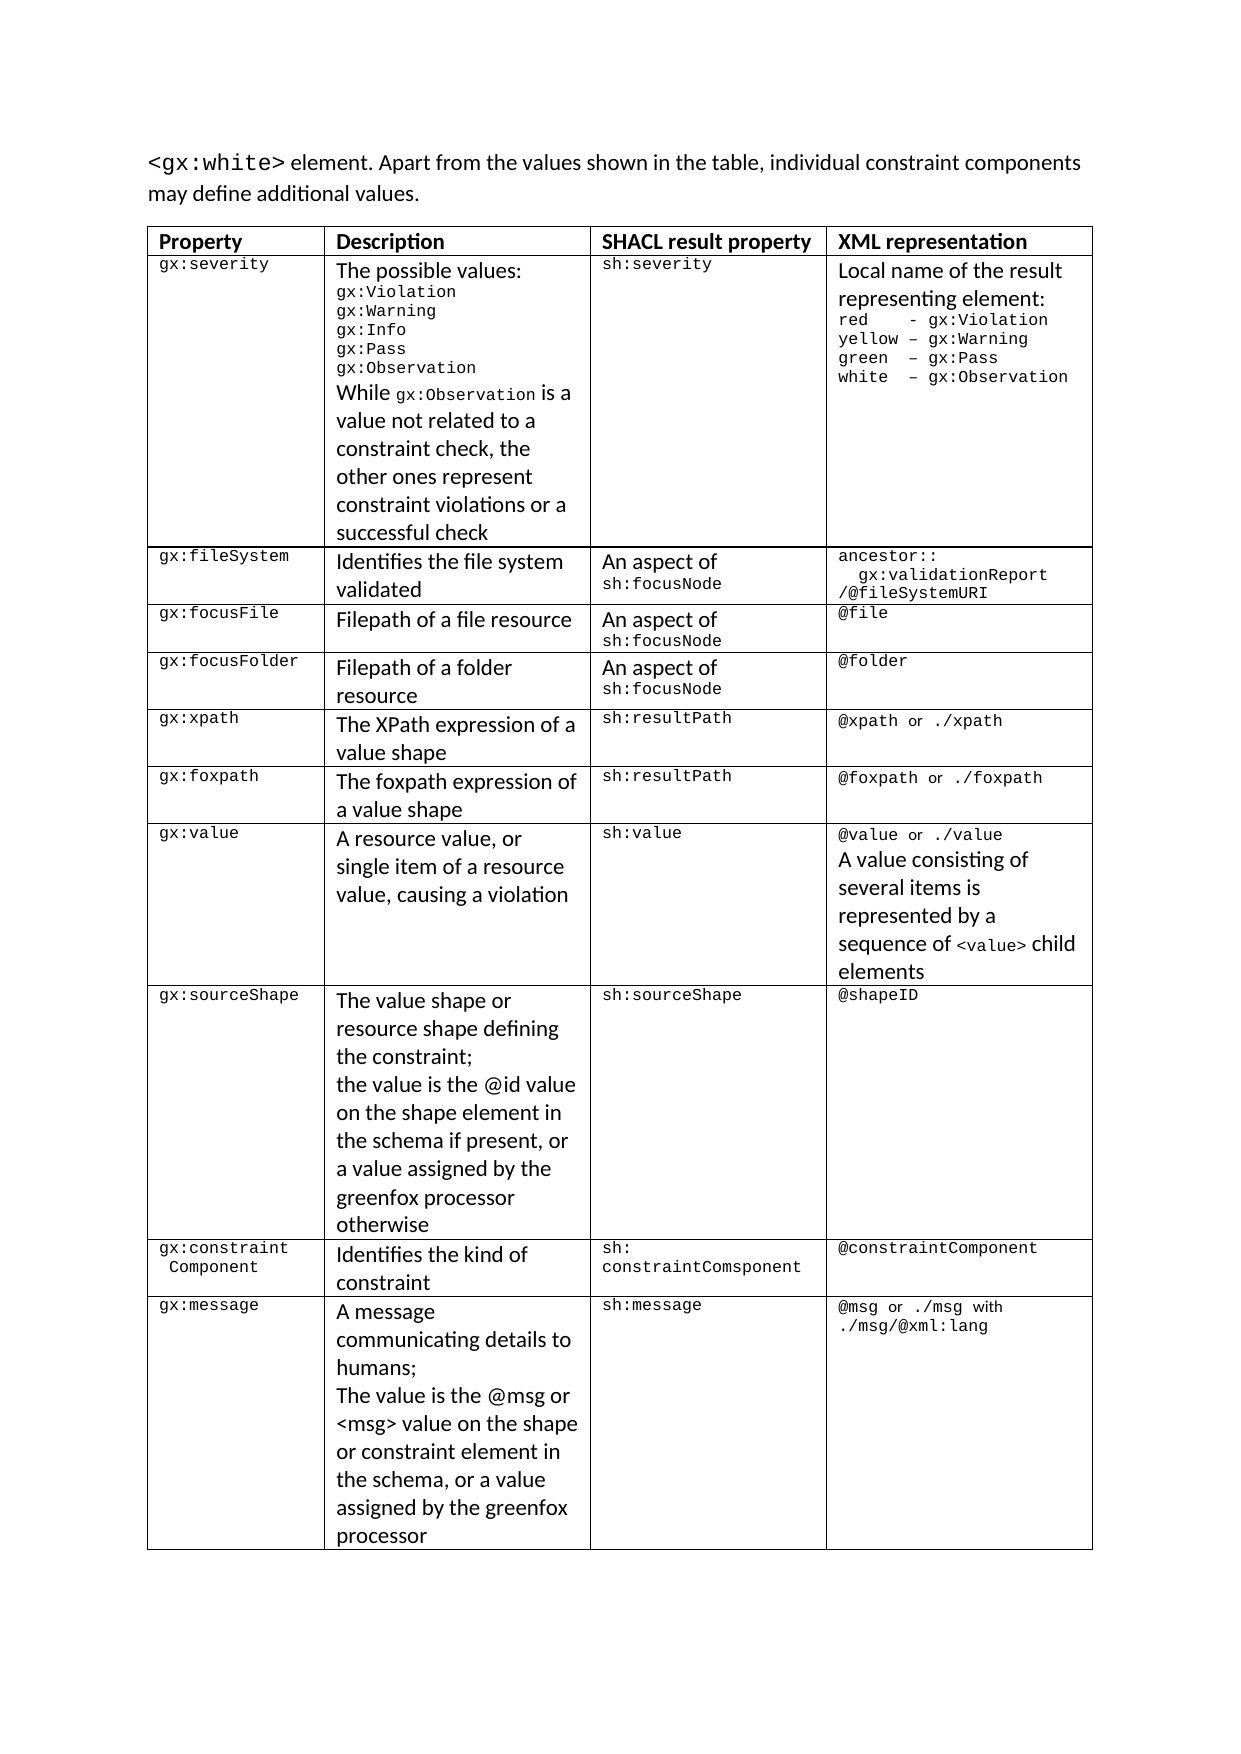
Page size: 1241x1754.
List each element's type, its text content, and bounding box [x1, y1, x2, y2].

table_cell gx:xpath [148, 710, 324, 766]
table_cell @constraintComponent [827, 1240, 1092, 1296]
table_cell The value shape or resource shape defining the constraint; the value is the @id value on the shape element in the schema if present, or a value assigned by the greenfox processor otherwise [325, 986, 590, 1239]
table_cell Identifies the file system validated [325, 548, 590, 604]
table_header XML representation [827, 227, 1092, 255]
table_cell sh:resultPath [591, 767, 826, 823]
table_cell @foxpath or ./foxpath [827, 767, 1092, 823]
table_cell The possible values: gx:Violation gx:Warning gx:Info gx:Pass gx:Observation While gx:Observation is a value not related to a constraint check, the other ones represent constraint violations or a successful check [325, 256, 590, 546]
table_cell gx:message [148, 1297, 324, 1549]
table_cell gx:value [148, 824, 324, 985]
table_cell sh:message [591, 1297, 826, 1549]
table_cell gx:severity [148, 256, 324, 546]
table_cell The XPath expression of a value shape [325, 710, 590, 766]
table_cell A resource value, or single item of a resource value, causing a violation [325, 824, 590, 985]
table_cell An aspect of sh:focusNode [591, 653, 826, 709]
table_cell sh:severity [591, 256, 826, 546]
table_cell ancestor:: gx:validationReport /@fileSystemURI [827, 548, 1092, 604]
table_cell sh: constraintComsponent [591, 1240, 826, 1296]
table_cell sh:resultPath [591, 710, 826, 766]
table_cell @file [827, 605, 1092, 652]
table_cell gx:focusFolder [148, 653, 324, 709]
table_cell @xpath or ./xpath [827, 710, 1092, 766]
table_cell sh:sourceShape [591, 986, 826, 1239]
table_cell gx:fileSystem [148, 548, 324, 604]
table_cell gx:focusFile [148, 605, 324, 652]
table_cell gx:foxpath [148, 767, 324, 823]
table_cell Local name of the result representing element: red - gx:Violation yellow – gx:Warning green – gx:Pass white – gx:Observation [827, 256, 1092, 546]
table_cell Filepath of a file resource [325, 605, 590, 652]
table_cell sh:value [591, 824, 826, 985]
table_header Description [325, 227, 590, 255]
table_cell gx:constraint Component [148, 1240, 324, 1296]
table_cell Filepath of a folder resource [325, 653, 590, 709]
table_header Property [148, 227, 324, 255]
table_cell @msg or ./msg with ./msg/@xml:lang [827, 1297, 1092, 1549]
table_cell The foxpath expression of a value shape [325, 767, 590, 823]
table_cell An aspect of sh:focusNode [591, 605, 826, 652]
table_cell An aspect of sh:focusNode [591, 548, 826, 604]
table_cell @folder [827, 653, 1092, 709]
table_cell gx:sourceShape [148, 986, 324, 1239]
table_cell Identifies the kind of constraint [325, 1240, 590, 1296]
table_cell @shapeID [827, 986, 1092, 1239]
table_cell A message communicating details to humans; The value is the @msg or <msg> value on the shape or constraint element in the schema, or a value assigned by the greenfox processor [325, 1297, 590, 1549]
table_header SHACL result property [591, 227, 826, 255]
table_cell @value or ./value A value consisting of several items is represented by a sequence of <value> child elements [827, 824, 1092, 985]
